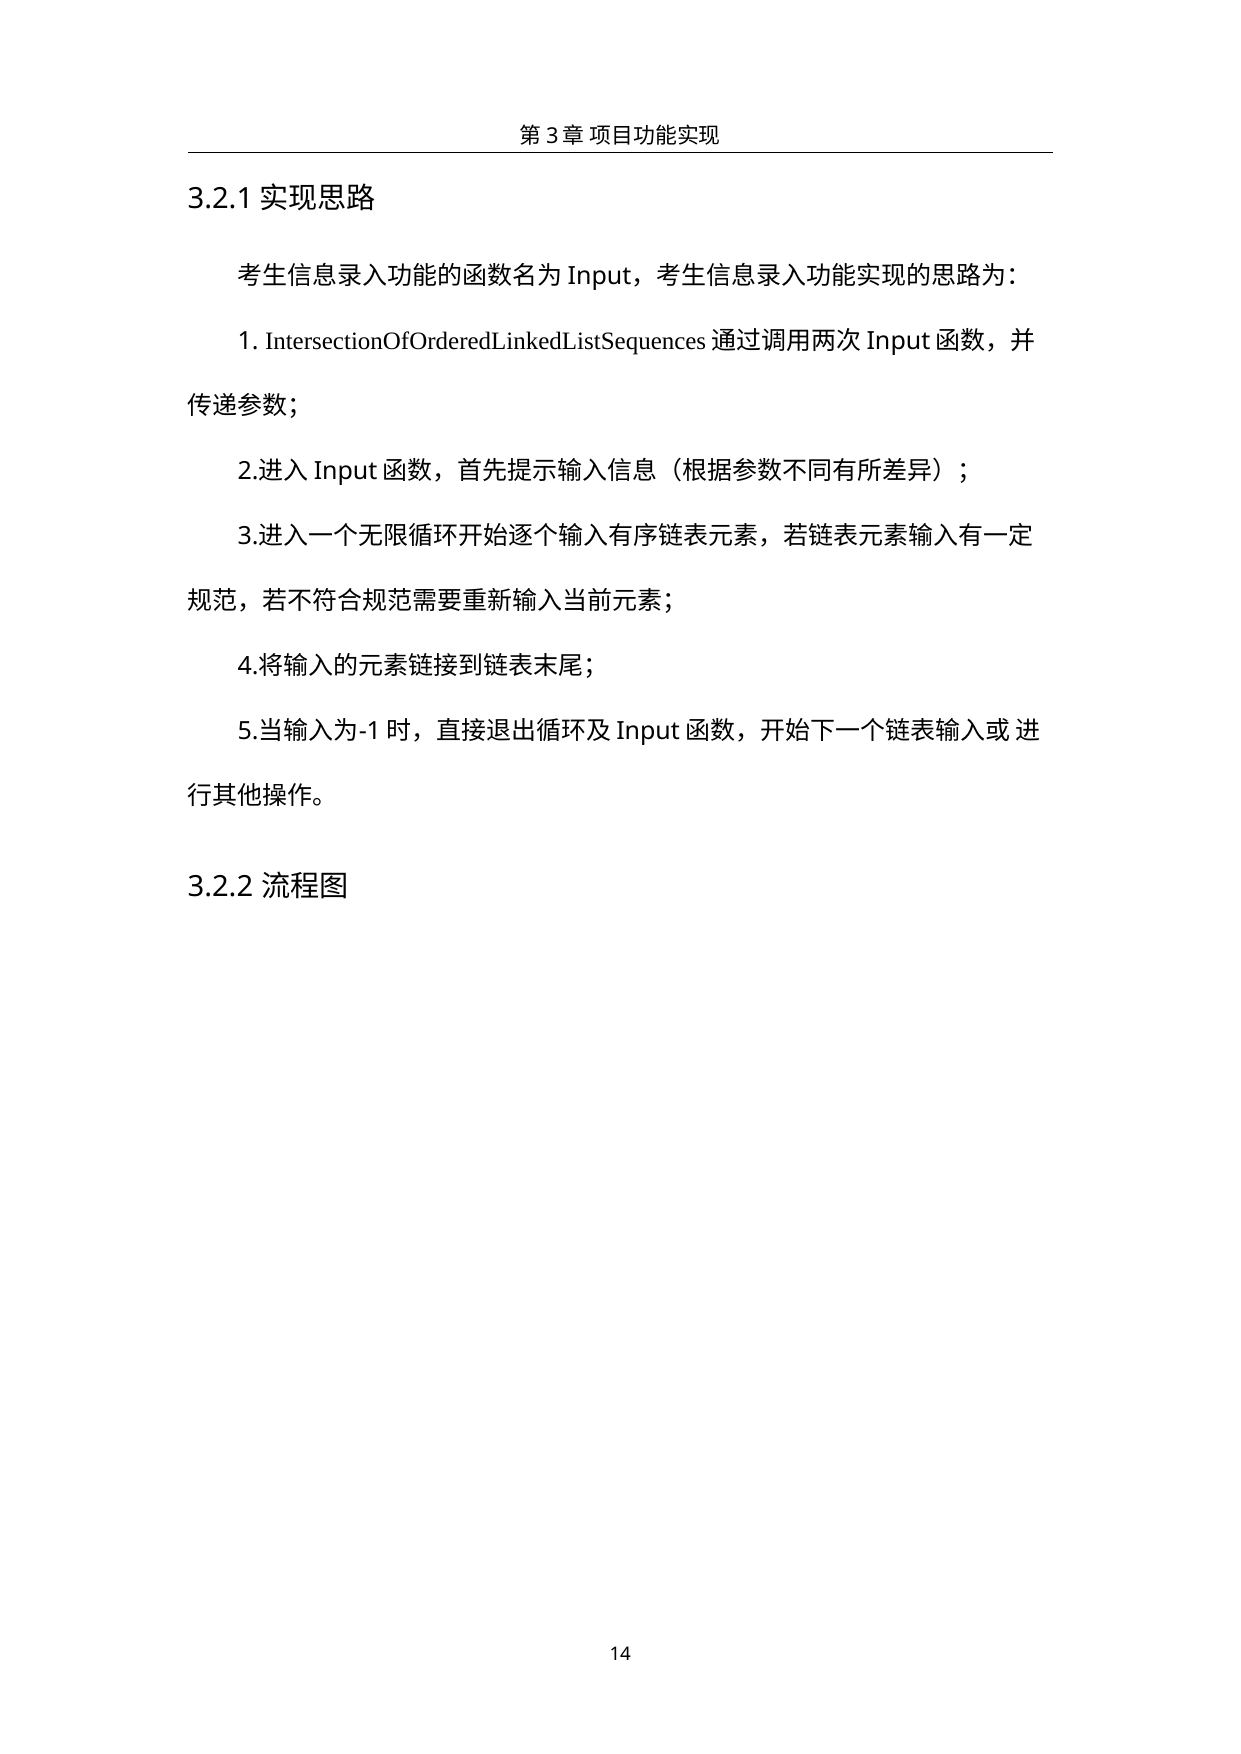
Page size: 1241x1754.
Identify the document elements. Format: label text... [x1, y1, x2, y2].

text 5.当输入为-1时，直接退出循环及Input函数，开始下一个链表输入或 进行其他操作。 [187, 696, 1053, 826]
text 3.2.2 流程图 [187, 851, 1053, 916]
text 考生信息录入功能的函数名为Input，考生信息录入功能实现的思路为： [187, 241, 1053, 306]
text 3.进入一个无限循环开始逐个输入有序链表元素，若链表元素输入有一定规范，若不符合规范需要重新输入当前元素； [187, 501, 1053, 631]
text 2.进入Input函数，首先提示输入信息（根据参数不同有所差异）； [187, 436, 1053, 501]
text 1. IntersectionOfOrderedLinkedListSequences通过调用两次Input函数，并传递参数； [187, 306, 1053, 436]
text 4.将输入的元素链接到链表末尾； [187, 631, 1053, 696]
text 3.2.1实现思路 [187, 163, 1053, 228]
